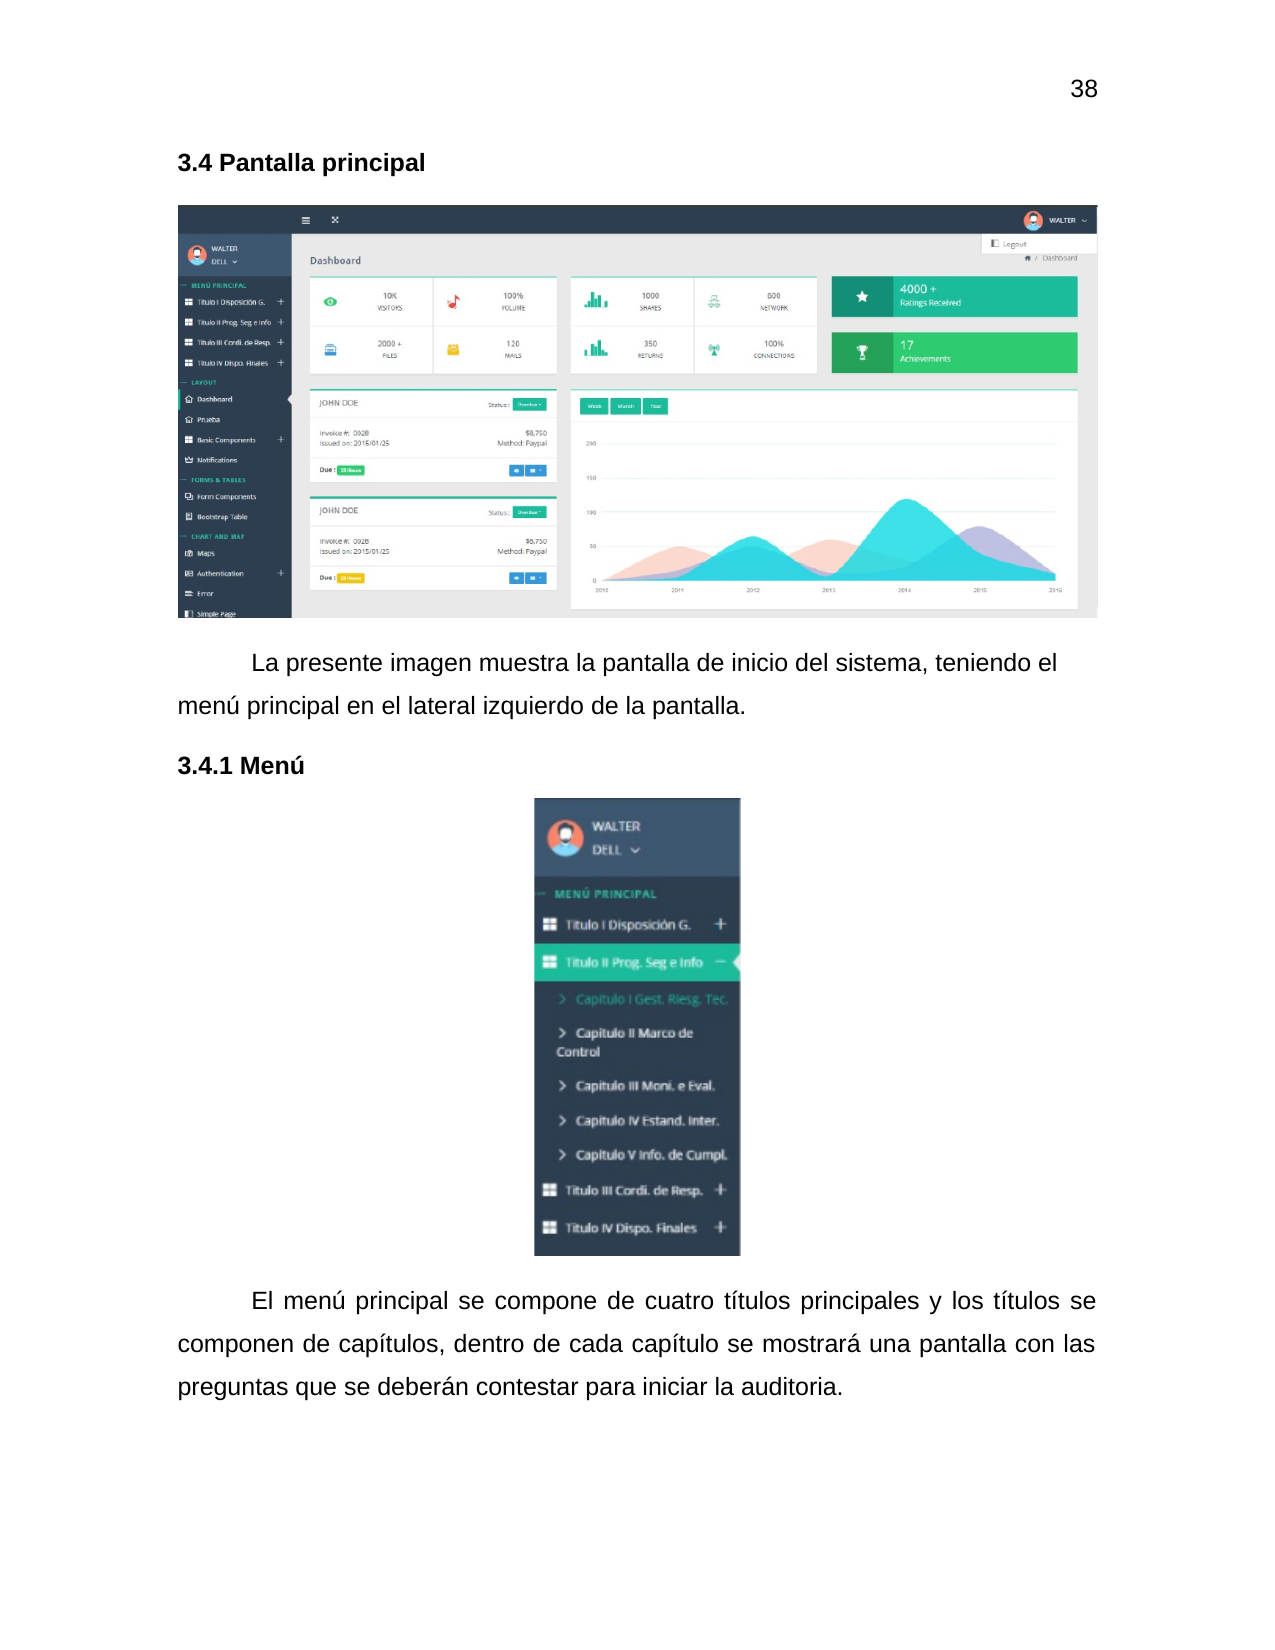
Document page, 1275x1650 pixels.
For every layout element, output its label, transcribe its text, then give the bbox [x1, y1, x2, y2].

text 3.4.1 Menú [177, 751, 1098, 780]
text El menú principal se compone de cuatro títulos principales y los títulos se componen de capítulos, dentro de cada capítulo se mostrará una pantalla con las preguntas que se deberán contestar para iniciar la auditoria. [177, 1286, 1098, 1401]
text La presente imagen muestra la pantalla de inicio del sistema, teniendo el menú principal en el lateral izquierdo de la pantalla. [177, 648, 1098, 720]
picture [177, 205, 1098, 618]
subtitle 3.4 Pantalla principal [177, 148, 1098, 176]
picture [534, 798, 741, 1256]
